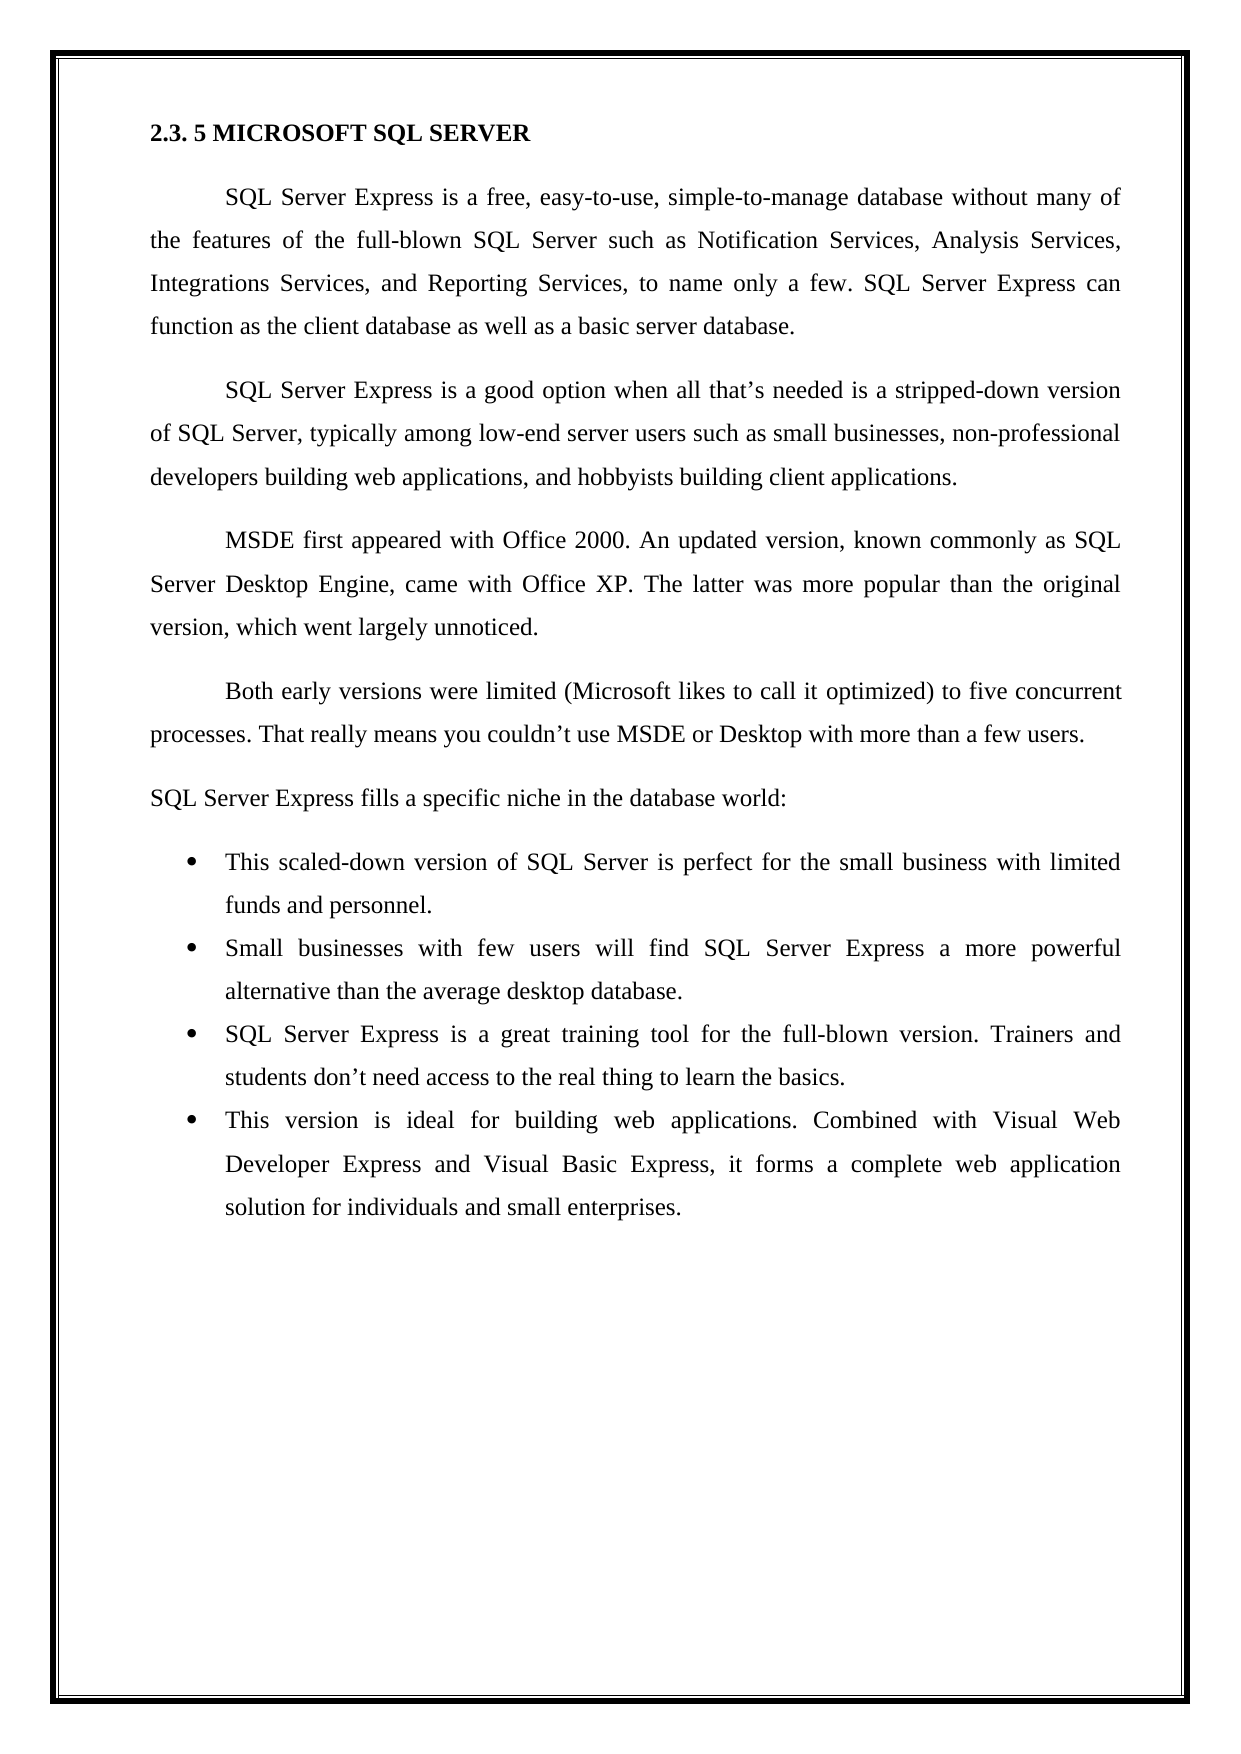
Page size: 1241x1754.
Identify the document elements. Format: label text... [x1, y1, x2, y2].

text 2.3. 5 MICROSOFT SQL SERVER [150, 118, 1122, 147]
text SQL Server Express is a free, easy-to-use, simple-to-manage database without many of the features of the full-blown SQL Server such as Notification Services, Analysis Services, Integrations Services, and Reporting Services, to name only a few. SQL Server Express can function as the client database as well as a basic server database. [150, 182, 1122, 340]
text SQL Server Express fills a specific niche in the database world: [150, 783, 1122, 812]
text MSDE first appeared with Office 2000. An updated version, known commonly as SQL Server Desktop Engine, came with Office XP. The latter was more popular than the original version, which went largely unnoticed. [150, 526, 1122, 641]
list This version is ideal for building web applications. Combined with Visual Web Developer Express and Visual Basic Express, it forms a complete web application solution for individuals and small enterprises. [187, 1106, 1122, 1221]
list SQL Server Express is a great training tool for the full-blown version. Trainers and students don’t need access to the real thing to learn the basics. [187, 1019, 1122, 1091]
text Both early versions were limited (Microsoft likes to call it optimized) to five concurrent processes. That really means you couldn’t use MSDE or Desktop with more than a few users. [150, 676, 1122, 748]
list This scaled-down version of SQL Server is perfect for the small business with limited funds and personnel. [187, 847, 1122, 919]
text SQL Server Express is a good option when all that’s needed is a stripped-down version of SQL Server, typically among low-end server users such as small businesses, non-professional developers building web applications, and hobbyists building client applications. [150, 375, 1122, 490]
list Small businesses with few users will find SQL Server Express a more powerful alternative than the average desktop database. [187, 933, 1122, 1005]
